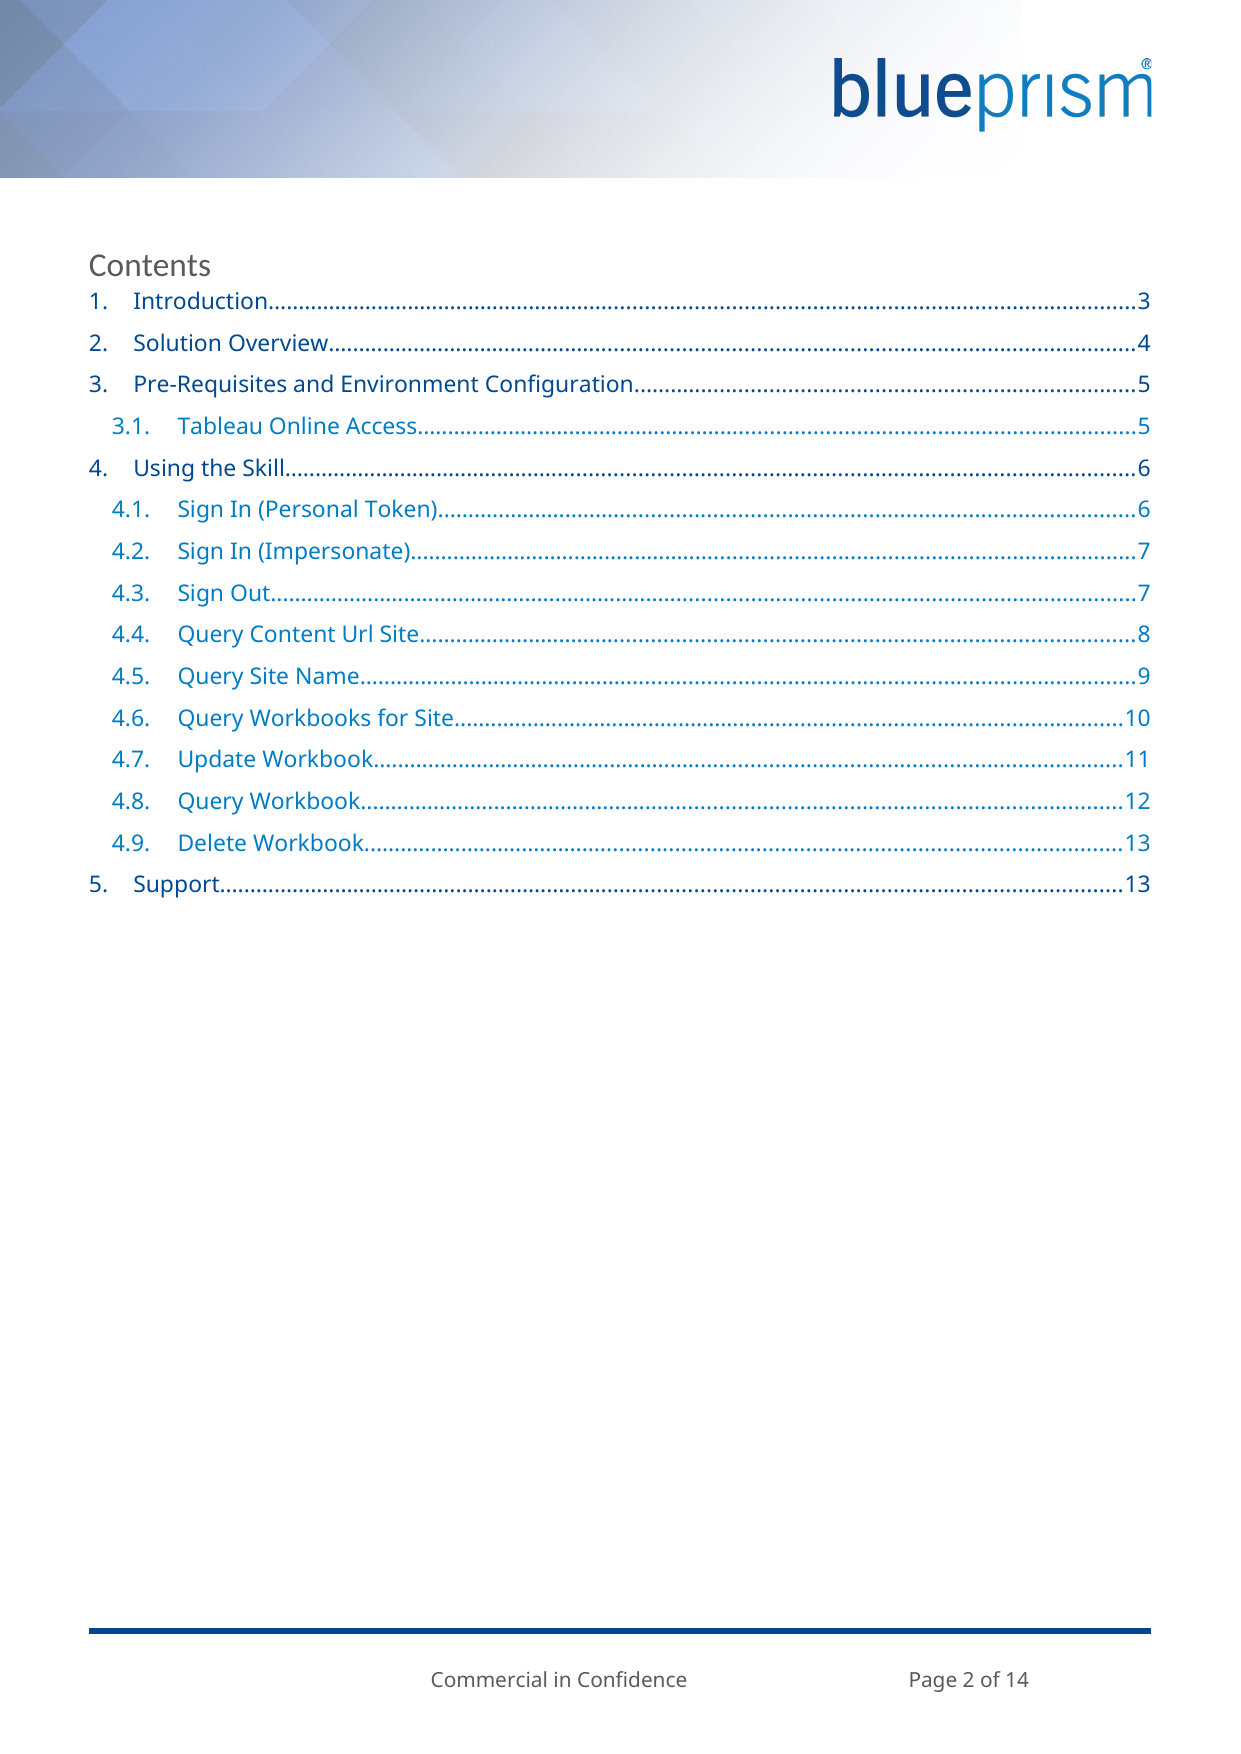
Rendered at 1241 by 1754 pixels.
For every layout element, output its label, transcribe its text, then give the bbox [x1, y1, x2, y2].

text 4. Using the Skill 6 [89, 452, 1152, 483]
text 4.1. Sign In (Personal Token) 6 [112, 493, 1152, 524]
text 4.2. Sign In (Impersonate) 7 [112, 535, 1152, 566]
subtitle Contents [89, 244, 1152, 285]
text 4.5. Query Site Name 9 [112, 660, 1152, 691]
text 3. Pre-Requisites and Environment Configuration 5 [89, 368, 1152, 399]
text 4.6. Query Workbooks for Site 10 [112, 702, 1152, 733]
picture [0, 0, 1152, 178]
text 4.4. Query Content Url Site 8 [112, 618, 1152, 649]
text 3.1. Tableau Online Access 5 [112, 410, 1152, 441]
text 2. Solution Overview 4 [89, 327, 1152, 358]
text 5. Support 13 [89, 868, 1152, 899]
text 1. Introduction 3 [89, 285, 1152, 316]
text 4.8. Query Workbook 12 [112, 785, 1152, 816]
text 4.3. Sign Out 7 [112, 577, 1152, 608]
text 4.9. Delete Workbook 13 [112, 827, 1152, 858]
text 4.7. Update Workbook 11 [112, 743, 1152, 774]
